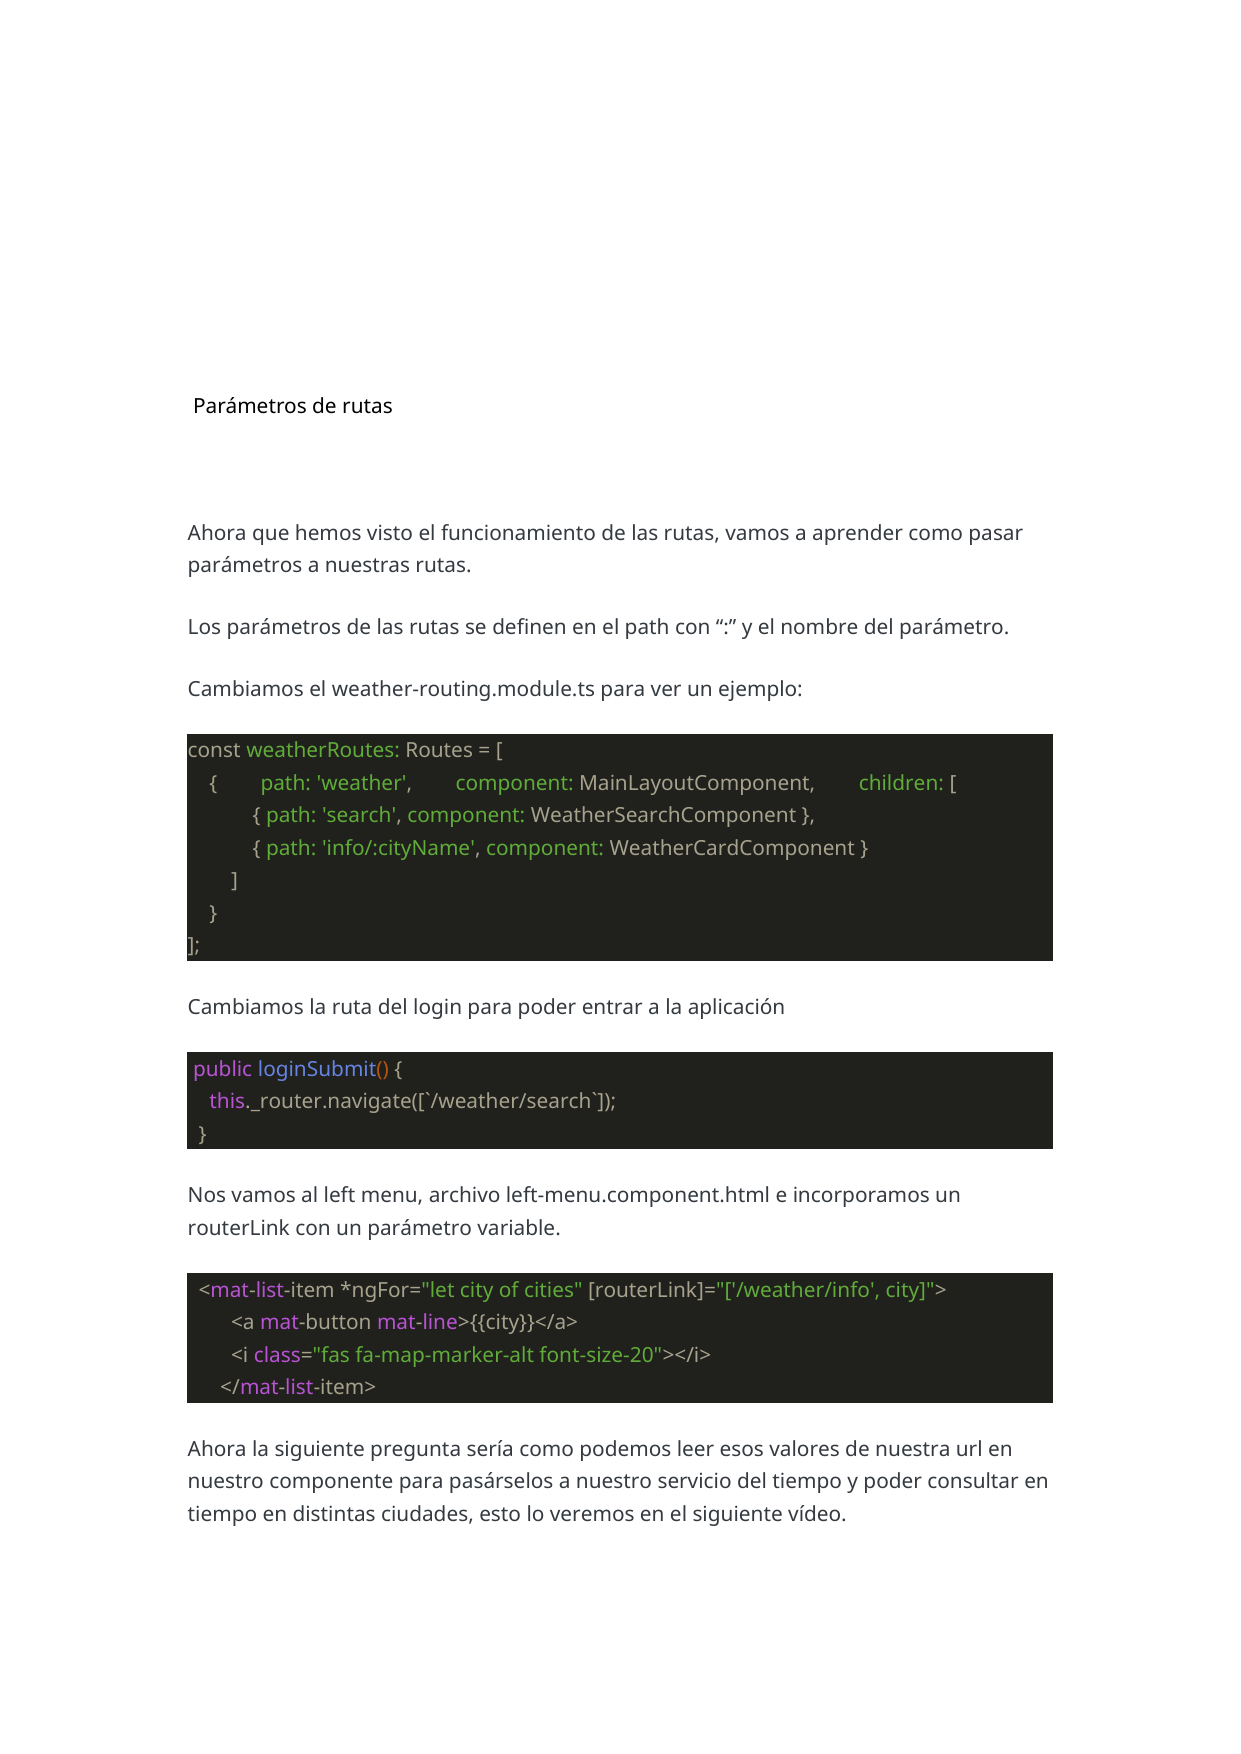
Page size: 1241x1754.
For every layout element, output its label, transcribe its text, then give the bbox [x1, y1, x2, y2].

text this._router.navigate([`/weather/search`]); [187, 1084, 1053, 1117]
text } [187, 1117, 1053, 1149]
text <a mat-button mat-line>{{city}}</a> [187, 1305, 1053, 1338]
text { path: 'weather', component: MainLayoutComponent, children: [ [187, 766, 1053, 799]
text Los parámetros de las rutas se definen en el path con “:” y el nombre del parámetro. [187, 610, 1053, 643]
text Ahora que hemos visto el funcionamiento de las rutas, vamos a aprender como pasar parámetros a nuestras rutas. [187, 516, 1053, 581]
text <mat-list-item *ngFor="let city of cities" [routerLink]="['/weather/info', city]"> [187, 1273, 1053, 1305]
text const weatherRoutes: Routes = [ [187, 734, 1053, 766]
text </mat-list-item> [187, 1370, 1053, 1403]
text ] [187, 864, 1053, 896]
text public loginSubmit() { [187, 1052, 1053, 1084]
text ]; [187, 929, 1053, 961]
text Parámetros de rutas [187, 389, 1053, 422]
text Cambiamos el weather-routing.module.ts para ver un ejemplo: [187, 672, 1053, 704]
text Ahora la siguiente pregunta sería como podemos leer esos valores de nuestra url en nuestro componente para pasárselos a nuestro servicio del tiempo y poder consultar en tiempo en distintas ciudades, esto lo veremos en el siguiente vídeo. [187, 1432, 1053, 1529]
text { path: 'info/:cityName', component: WeatherCardComponent } [187, 831, 1053, 864]
text { path: 'search', component: WeatherSearchComponent }, [187, 799, 1053, 831]
text } [187, 896, 1053, 929]
text <i class="fas fa-map-marker-alt font-size-20"></i> [187, 1338, 1053, 1370]
text Cambiamos la ruta del login para poder entrar a la aplicación [187, 990, 1053, 1023]
text Nos vamos al left menu, archivo left-menu.component.html e incorporamos un routerLink con un parámetro variable. [187, 1179, 1053, 1244]
